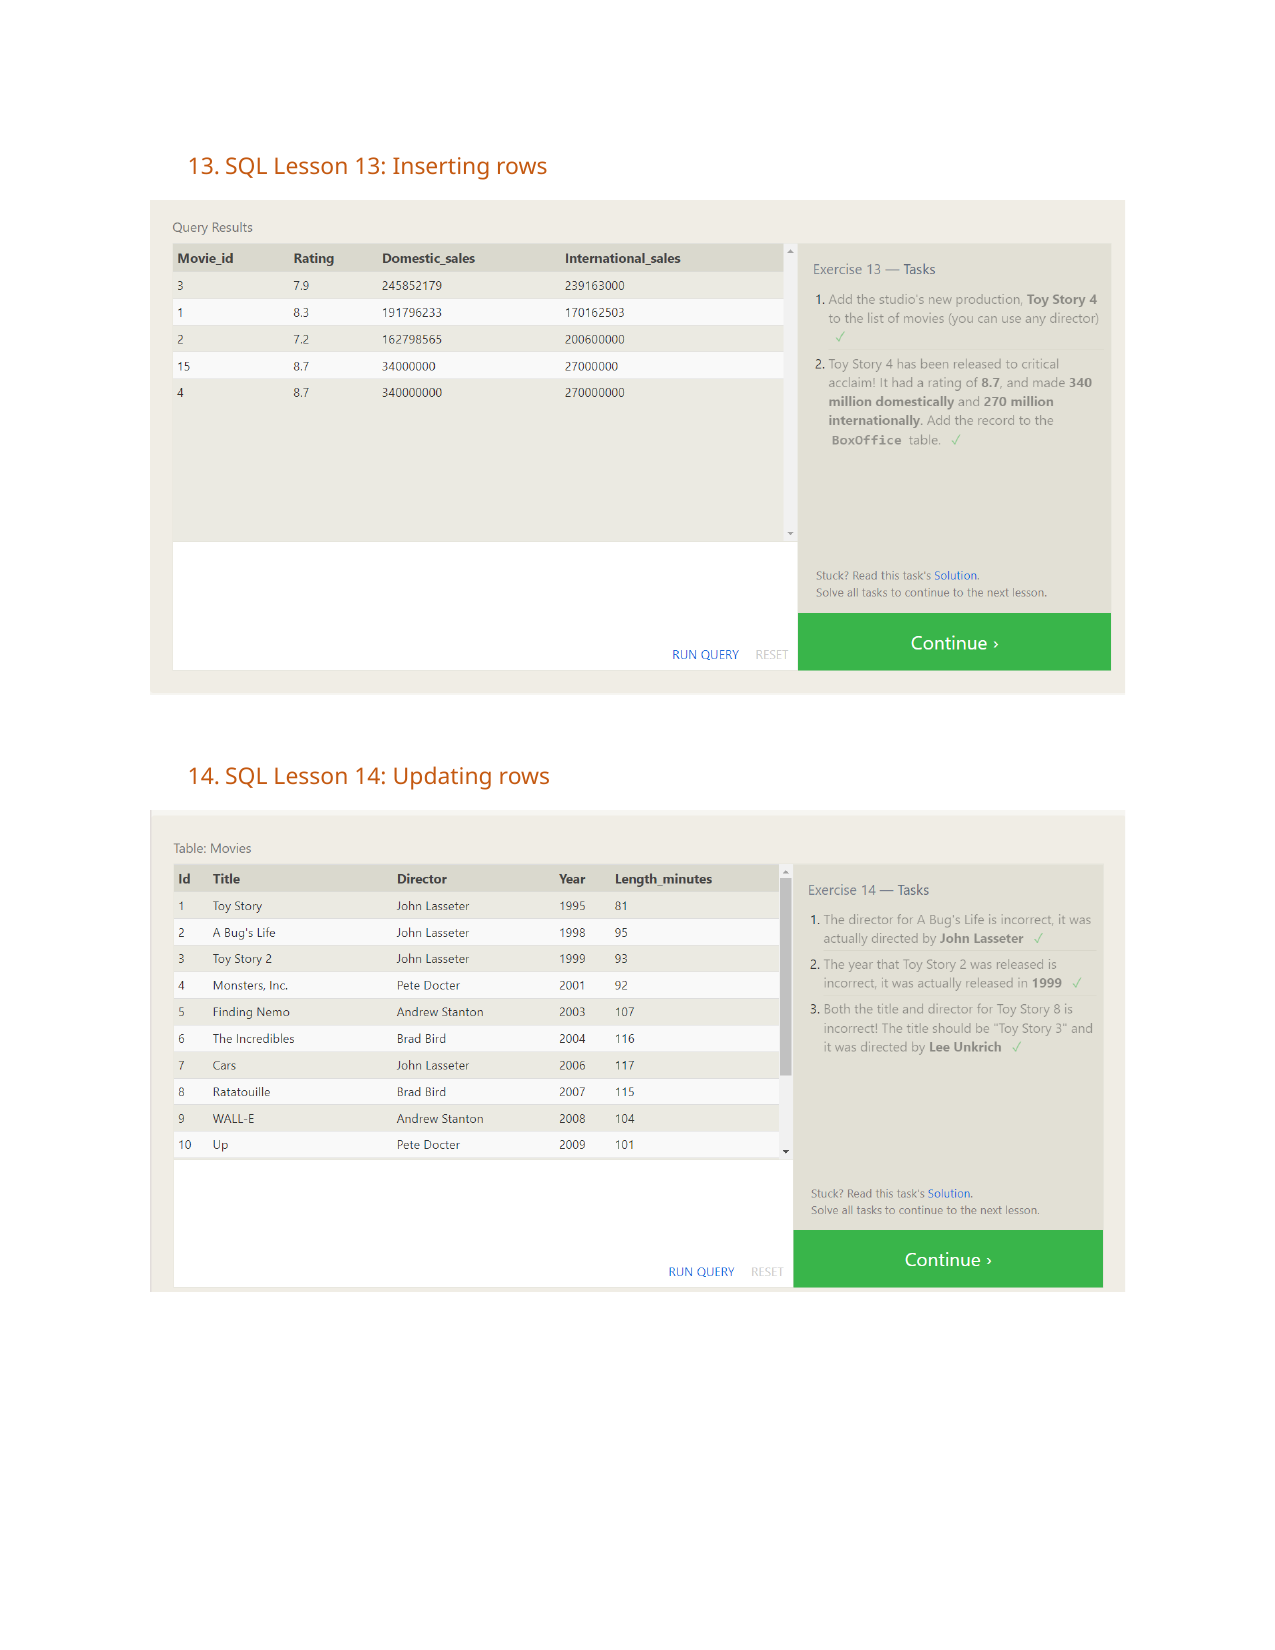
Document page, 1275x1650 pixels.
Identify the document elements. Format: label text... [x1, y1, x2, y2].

list SQL Lesson 13: Inserting rows [187, 150, 1125, 181]
picture [150, 810, 1125, 1292]
list SQL Lesson 14: Updating rows [187, 760, 1125, 792]
picture [150, 200, 1125, 695]
